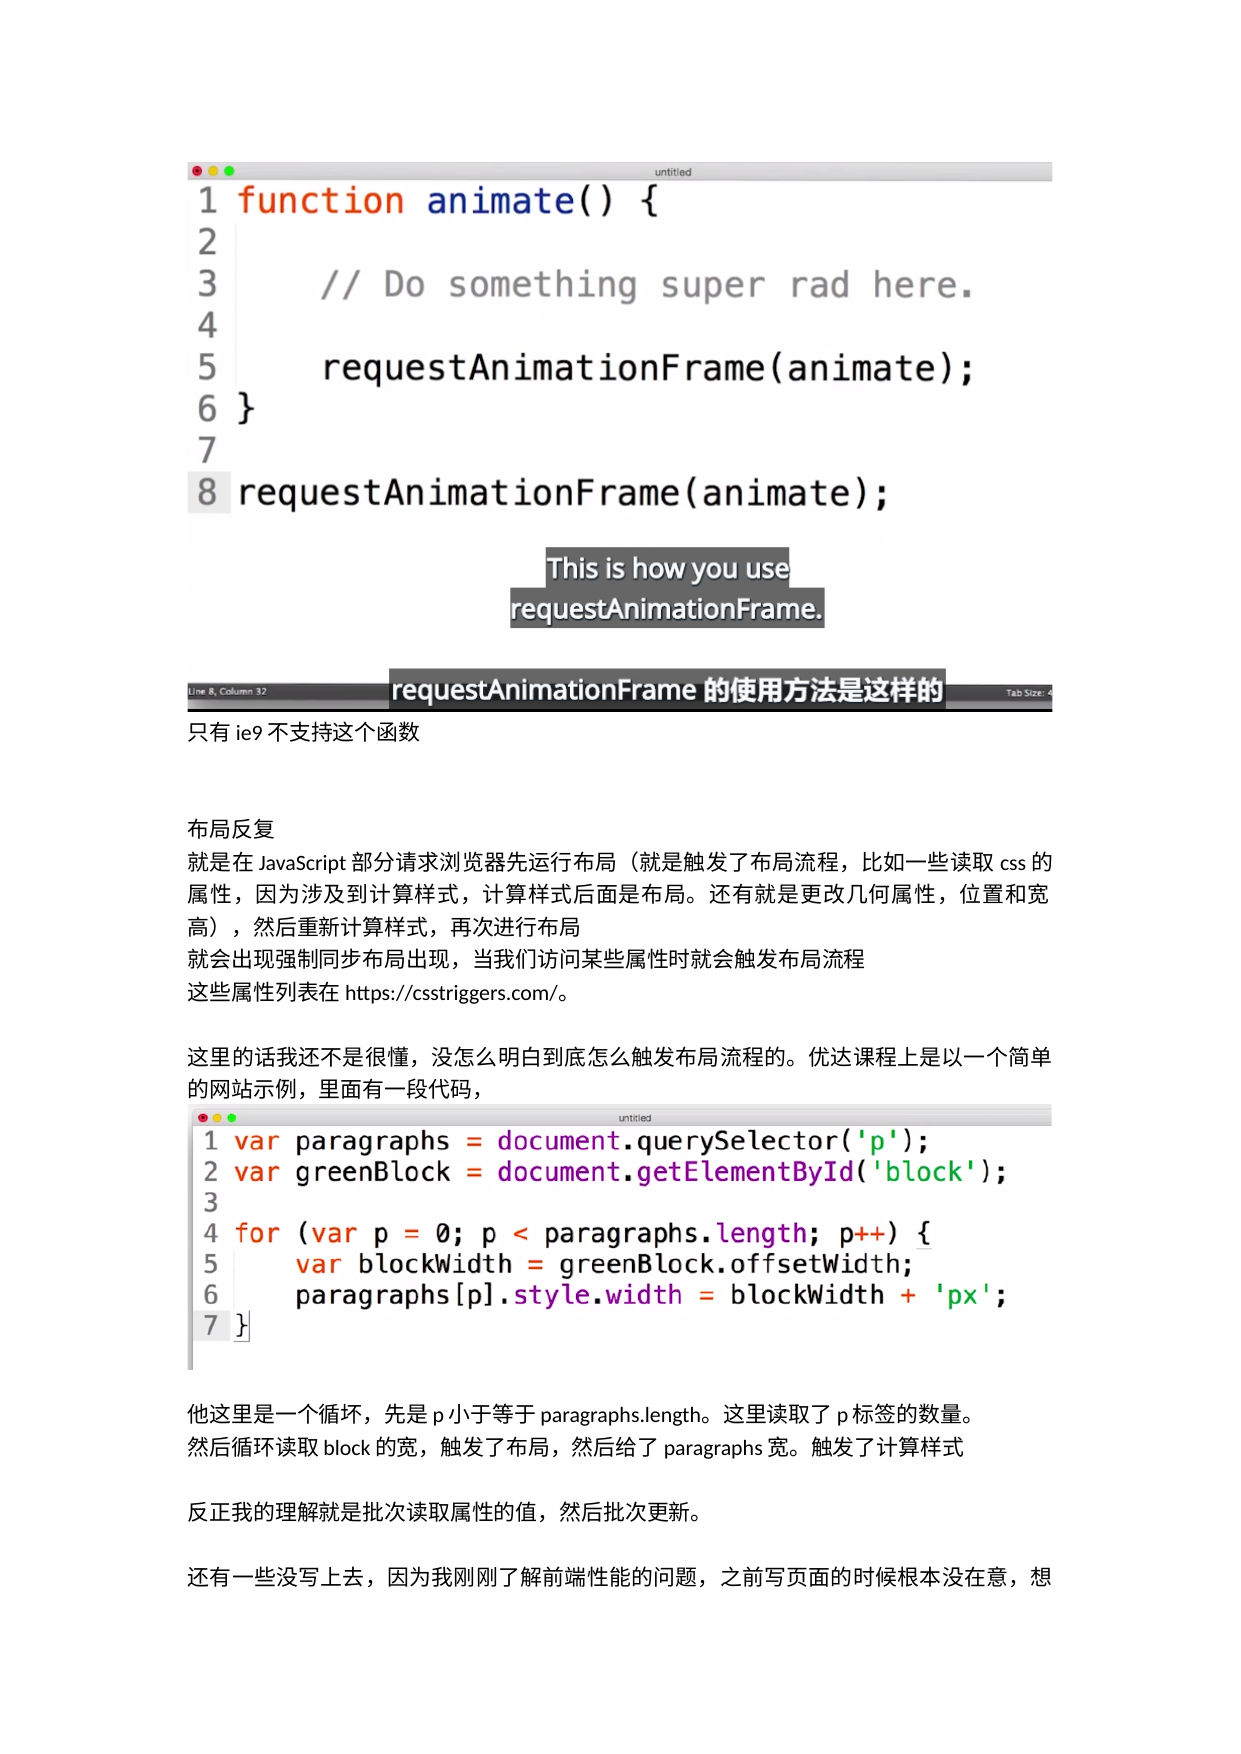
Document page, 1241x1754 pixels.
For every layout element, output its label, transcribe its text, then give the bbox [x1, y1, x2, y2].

text 他这里是一个循坏，先是p小于等于paragraphs.length。这里读取了p标签的数量。 [187, 1397, 1053, 1429]
text 然后循环读取block的宽，触发了布局，然后给了paragraphs宽。触发了计算样式 [187, 1429, 1053, 1462]
text 就是在JavaScript部分请求浏览器先运行布局（就是触发了布局流程，比如一些读取css的属性，因为涉及到计算样式，计算样式后面是布局。还有就是更改几何属性，位置和宽高），然后重新计算样式，再次进行布局 [187, 844, 1053, 942]
picture [187, 162, 1053, 712]
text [187, 1559, 1053, 1592]
text 布局反复 [187, 812, 1053, 844]
text 就会出现强制同步布局出现，当我们访问某些属性时就会触发布局流程 [187, 942, 1053, 974]
text 反正我的理解就是批次读取属性的值，然后批次更新。 [187, 1494, 1053, 1527]
picture [187, 1104, 1052, 1370]
text 只有ie9不支持这个函数 [187, 714, 1053, 747]
text 这里的话我还不是很懂，没怎么明白到底怎么触发布局流程的。优达课程上是以一个简单的网站示例，里面有一段代码， [187, 1039, 1053, 1104]
text 这些属性列表在https://csstriggers.com/。 [187, 974, 1053, 1007]
